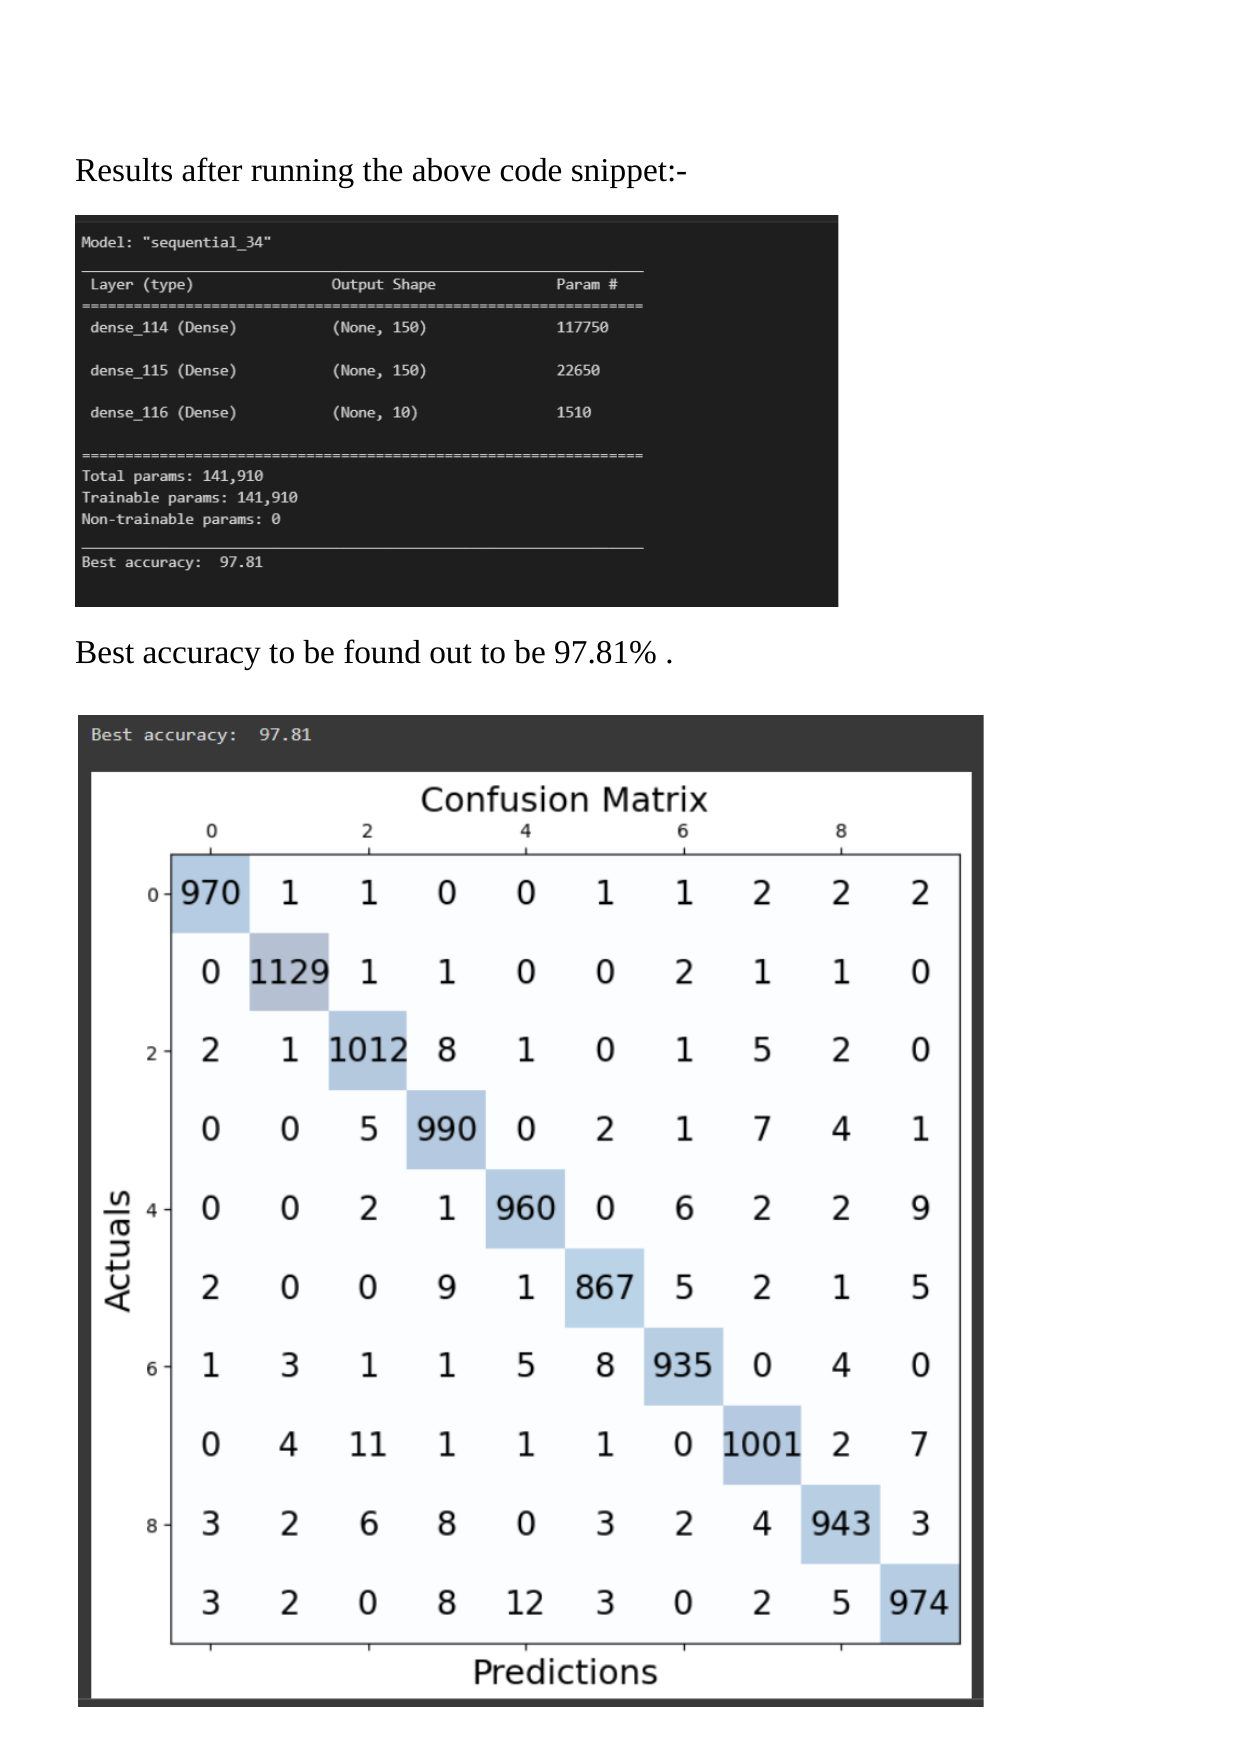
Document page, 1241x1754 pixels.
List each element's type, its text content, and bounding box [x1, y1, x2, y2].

text Best accuracy to be found out to be 97.81% . [75, 632, 1199, 670]
picture [78, 715, 984, 1707]
picture [75, 215, 839, 607]
text Results after running the above code snippet:- [75, 150, 1199, 188]
